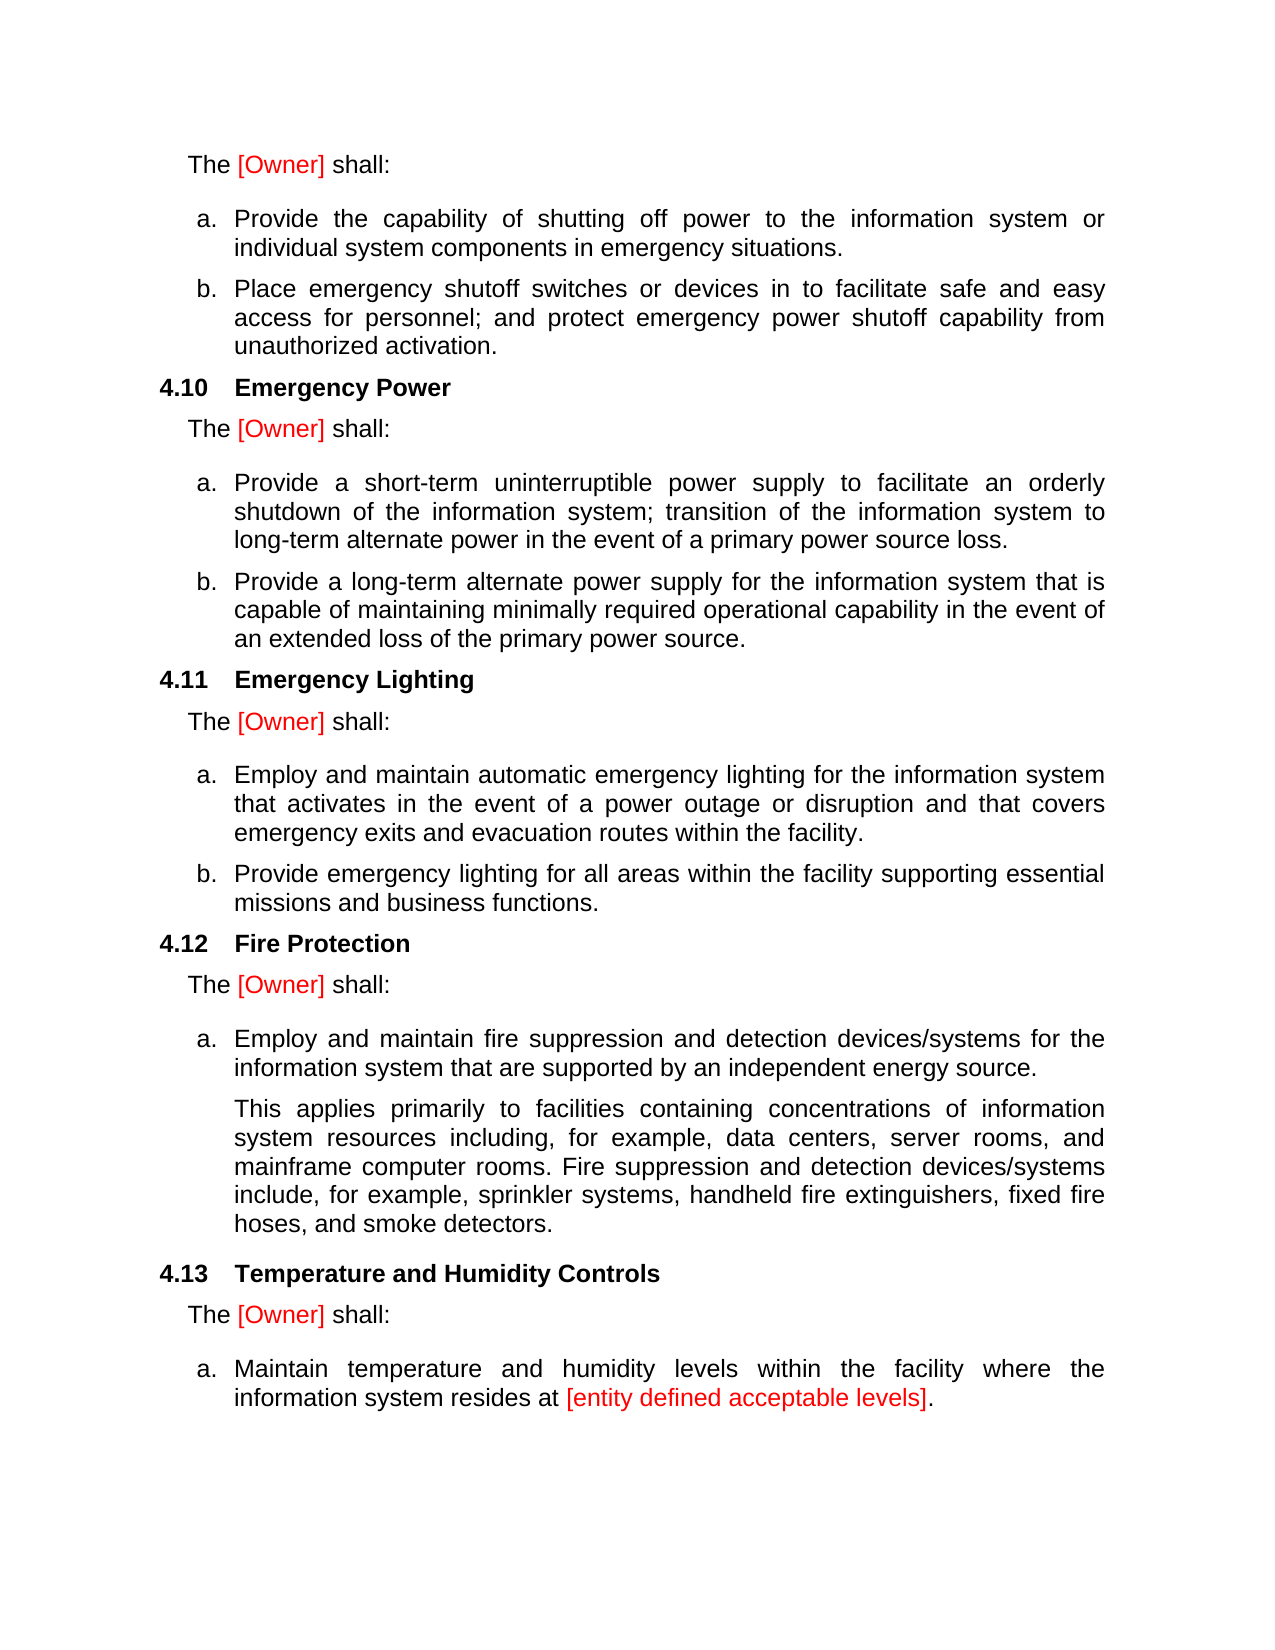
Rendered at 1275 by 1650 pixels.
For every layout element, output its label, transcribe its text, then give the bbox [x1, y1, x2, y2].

list Provide a short-term uninterruptible power supply to facilitate an orderly shutdown of the information system; transition of the information system to long-term alternate power in the event of a primary power source loss. [196, 468, 1107, 554]
list Provide a long-term alternate power supply for the information system that is capable of maintaining minimally required operational capability in the event of an extended loss of the primary power source. [196, 566, 1107, 653]
list Employ and maintain automatic emergency lighting for the information system that activates in the event of a power outage or disruption and that covers emergency exits and evacuation routes within the facility. [196, 760, 1107, 847]
list Employ and maintain fire suppression and detection devices/systems for the information system that are supported by an independent energy source. [196, 1024, 1107, 1082]
subtitle Temperature and Humidity Controls [159, 1259, 1107, 1287]
subtitle Emergency Lighting [159, 665, 1107, 694]
text The [Owner] shall: [150, 970, 1153, 999]
text The [Owner] shall: [150, 1300, 1153, 1329]
text The [Owner] shall: [150, 150, 1153, 179]
list Place emergency shutoff switches or devices in to facilitate safe and easy access for personnel; and protect emergency power shutoff capability from unauthorized activation. [196, 274, 1107, 360]
text The [Owner] shall: [150, 706, 1153, 735]
list Maintain temperature and humidity levels within the facility where the information system resides at [entity defined acceptable levels]. [196, 1354, 1107, 1411]
subtitle Fire Protection [159, 929, 1107, 958]
text The [Owner] shall: [150, 414, 1153, 443]
list Provide the capability of shutting off power to the information system or individual system components in emergency situations. [196, 204, 1107, 261]
list Provide emergency lighting for all areas within the facility supporting essential missions and business functions. [196, 859, 1107, 917]
subtitle Emergency Power [159, 373, 1107, 401]
text This applies primarily to facilities containing concentrations of information system resources including, for example, data centers, server rooms, and mainframe computer rooms. Fire suppression and detection devices/systems include, for example, sprinkler systems, handheld fire extinguishers, fixed fire hoses, and smoke detectors. [234, 1094, 1107, 1238]
